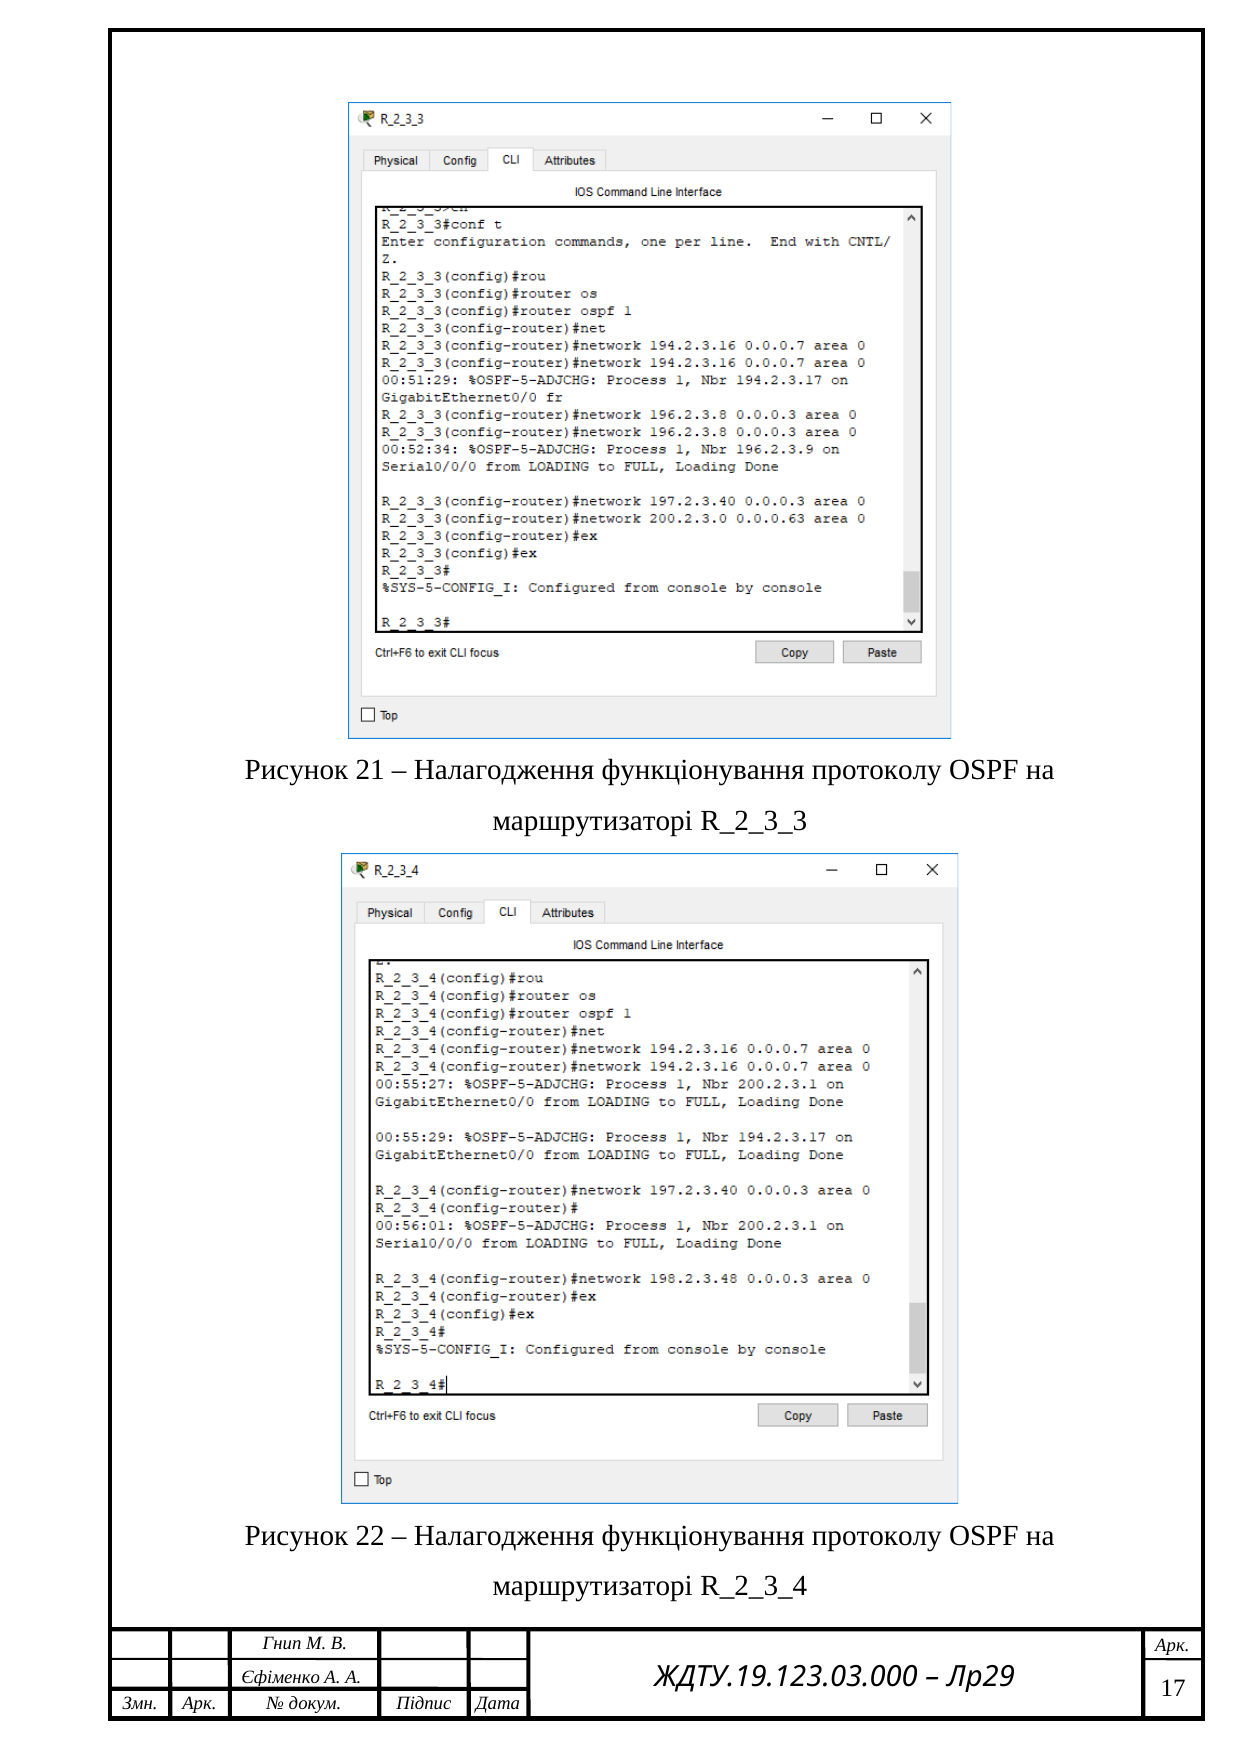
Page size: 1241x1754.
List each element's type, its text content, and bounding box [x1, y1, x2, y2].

picture [341, 853, 959, 1504]
text Рисунок 21 – Налагодження функціонування протоколу OSPF на маршрутизаторі R_2_3_3 [148, 752, 1152, 836]
picture [348, 102, 952, 739]
text Рисунок 22 – Налагодження функціонування протоколу OSPF на маршрутизаторі R_2_3_4 [148, 1518, 1152, 1602]
